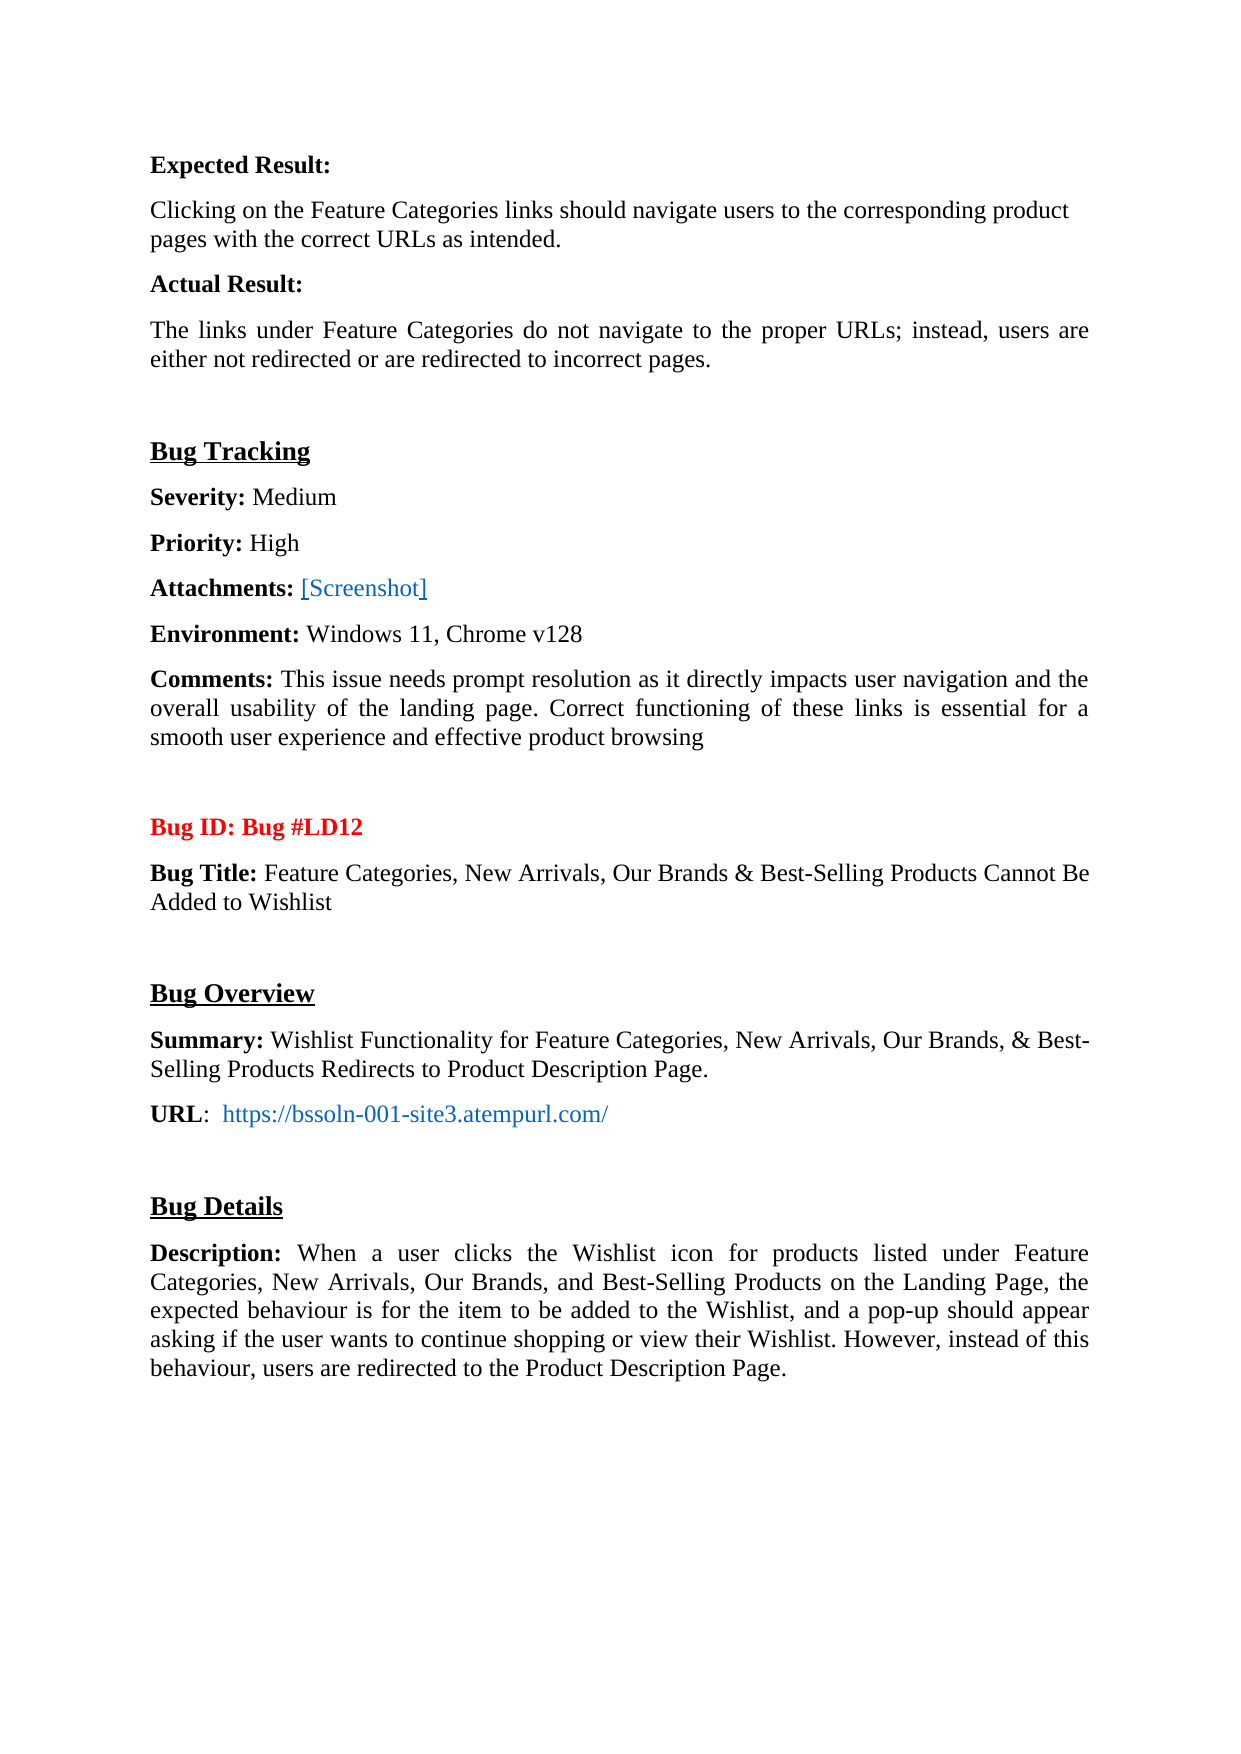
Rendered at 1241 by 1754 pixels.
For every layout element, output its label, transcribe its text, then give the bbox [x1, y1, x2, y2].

text Comments: This issue needs prompt resolution as it directly impacts user navigation and the overall usability of the landing page. Correct functioning of these links is essential for a smooth user experience and effective product browsing [150, 664, 1090, 750]
text Bug ID: Bug #LD12 [150, 812, 1090, 841]
text Severity: Medium [150, 482, 1090, 511]
text Description: When a user clicks the Wishlist icon for products listed under Feature Categories, New Arrivals, Our Brands, and Best-Selling Products on the Landing Page, the expected behaviour is for the item to be added to the Wishlist, and a pop-up should appear asking if the user wants to continue shopping or view their Wishlist. However, instead of this behaviour, users are redirected to the Product Description Page. [150, 1238, 1090, 1382]
text Actual Result: [150, 269, 1090, 298]
text Expected Result: [150, 150, 1090, 179]
text URL: https://bssoln-001-site3.atempurl.com/ [150, 1099, 1090, 1128]
text Bug Title: Feature Categories, New Arrivals, Our Brands & Best-Selling Products Cannot Be Added to Wishlist [150, 858, 1090, 915]
text Attachments: [Screenshot] [150, 573, 1090, 602]
text Bug Details [150, 1190, 1090, 1221]
text Clicking on the Feature Categories links should navigate users to the corresponding product pages with the correct URLs as intended. [150, 195, 1090, 253]
text Environment: Windows 11, Chrome v128 [150, 619, 1090, 647]
text The links under Feature Categories do not navigate to the proper URLs; instead, users are either not redirected or are redirected to incorrect pages. [150, 315, 1090, 372]
text Summary: Wishlist Functionality for Feature Categories, New Arrivals, Our Brands, & Best-Selling Products Redirects to Product Description Page. [150, 1025, 1090, 1083]
text Bug Tracking [150, 434, 1090, 466]
text Priority: High [150, 528, 1090, 557]
text Bug Overview [150, 977, 1090, 1008]
